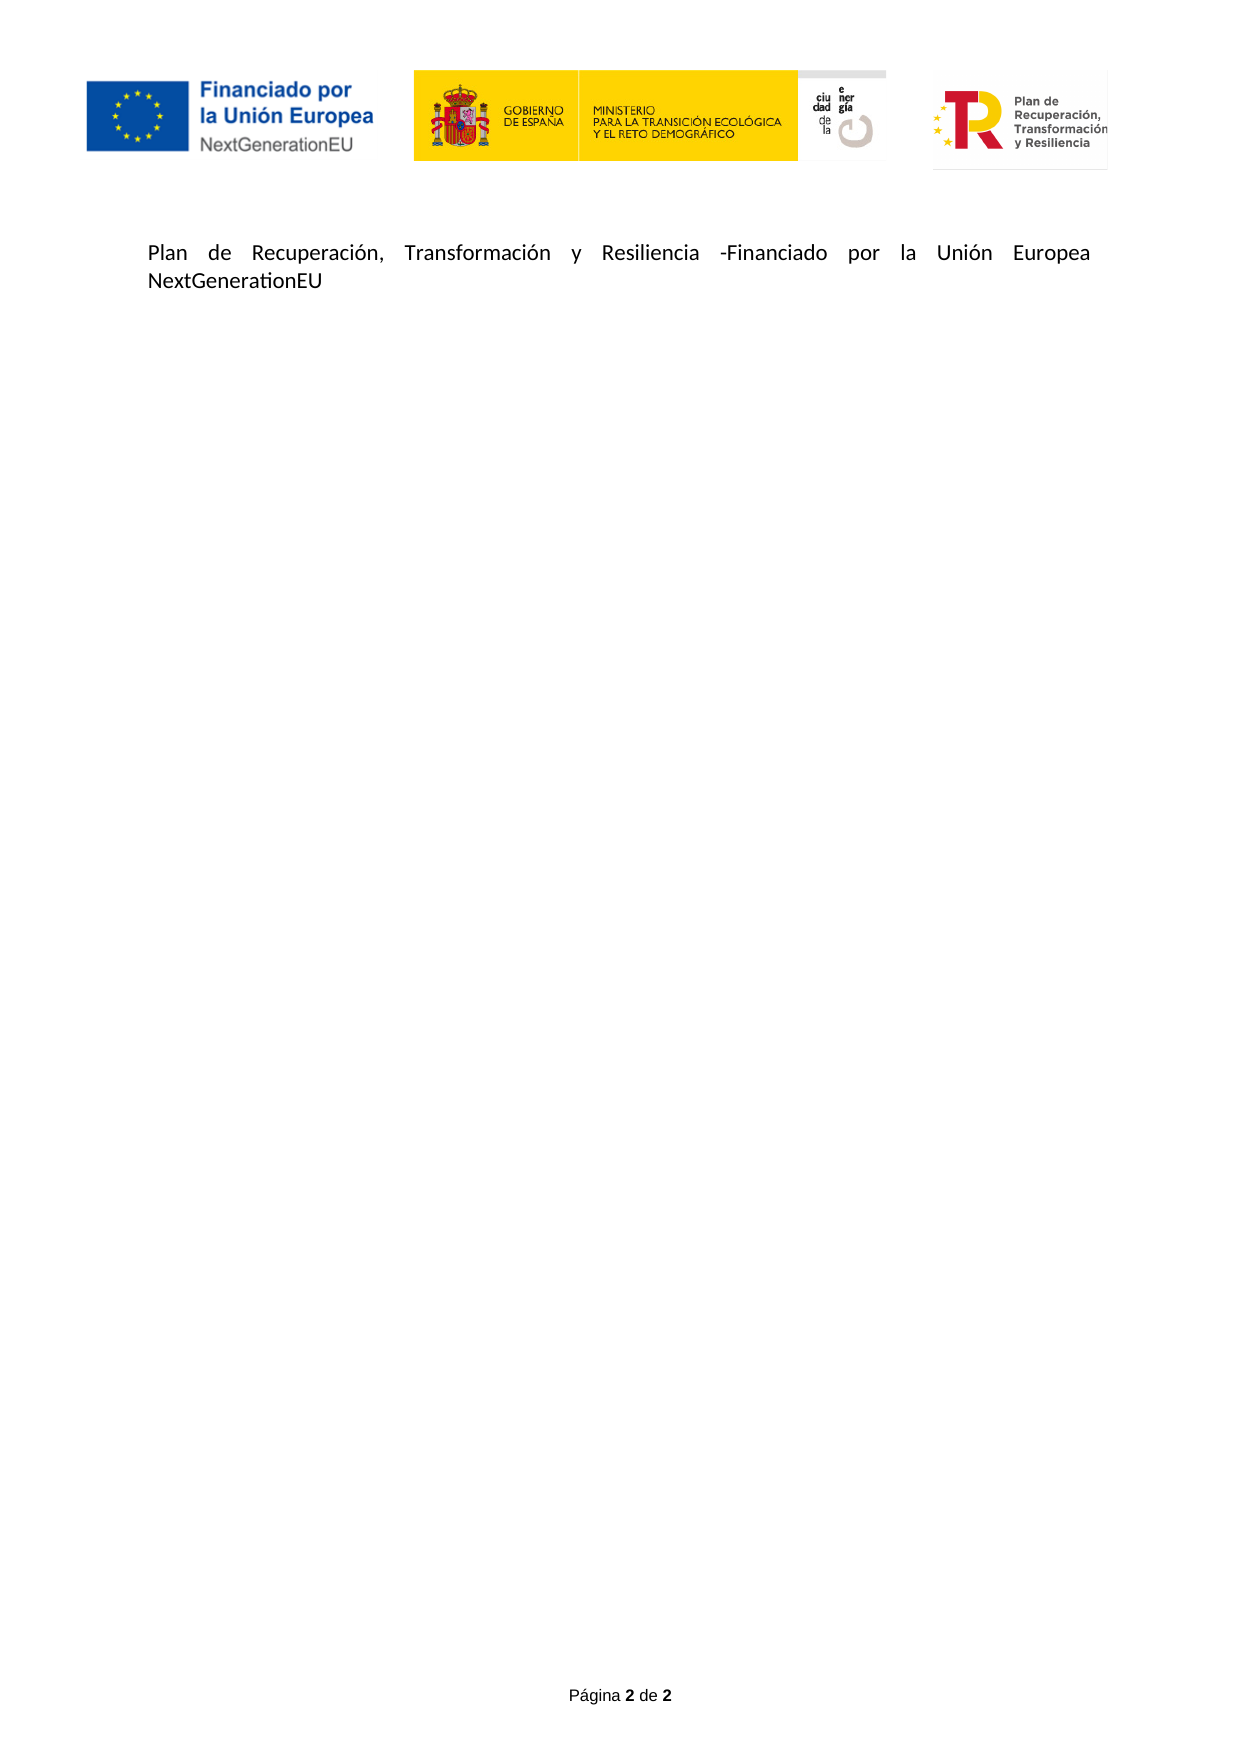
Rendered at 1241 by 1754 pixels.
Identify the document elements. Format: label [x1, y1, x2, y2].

picture [933, 70, 1108, 170]
picture [413, 70, 887, 161]
picture [79, 70, 379, 161]
